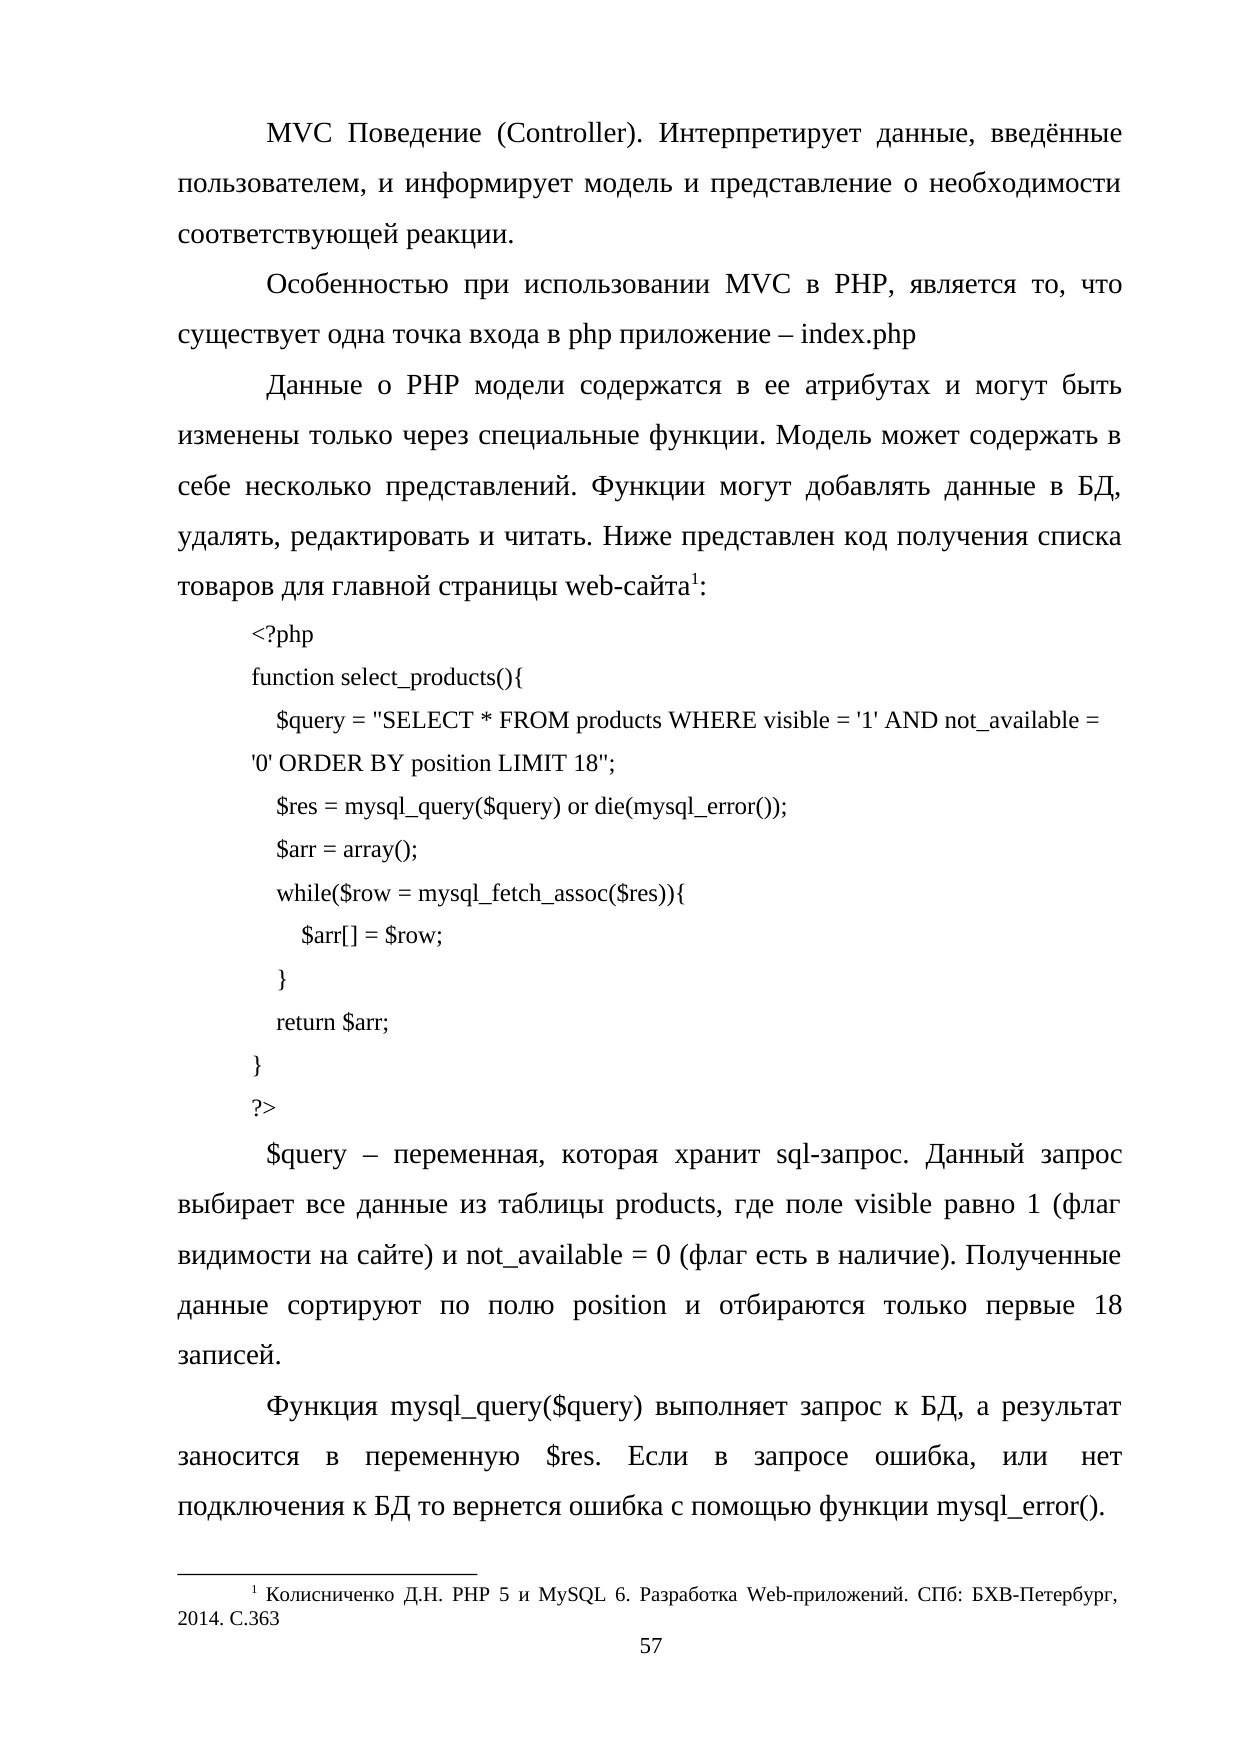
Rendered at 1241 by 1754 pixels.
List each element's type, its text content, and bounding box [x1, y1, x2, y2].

text ?> [251, 1093, 1215, 1122]
text return $arr; [276, 1007, 1215, 1036]
text $arr[] = $row; [301, 921, 1215, 949]
text 1 Колисниченко Д.Н. PHP 5 и MySQL 6. Разработка Web-приложений. СПб: БХВ-Петербург, 2014. С.363 [177, 1582, 1123, 1630]
text $res = mysql_query($query) or die(mysql_error()); [276, 791, 1215, 820]
text function select_products(){ [251, 662, 1215, 691]
text Функция mysql_query($query) выполняет запрос к БД, а результат заносится в переменную $res. Если в запросе ошибка, или нет подключения к БД то вернется ошибка с помощью функции mysql_error(). [177, 1388, 1122, 1522]
text Данные о PHP модели содержатся в ее атрибутах и могут быть изменены только через специальные функции. Модель может содержать в себе несколько представлений. Функции могут добавлять данные в БД, удалять, редактировать и читать. Ниже представлен код получения списка товаров для главной страницы web-сайта1: [177, 367, 1123, 602]
text $query = "SELECT * FROM products WHERE visible = '1' AND not_available = '0' ORDER BY position LIMIT 18"; [251, 705, 1102, 777]
text while($row = mysql_fetch_assoc($res)){ [276, 878, 1215, 906]
text $query – переменная, которая хранит sql-запрос. Данный запрос выбирает все данные из таблицы products, где поле visible равно 1 (флаг видимости на сайте) и not_available = 0 (флаг есть в наличие). Полученные данные сортируют по полю position и отбираются только первые 18 записей. [177, 1136, 1123, 1371]
text <?php [251, 619, 1215, 648]
text MVC Поведение (Controller). Интерпретирует данные, введённые пользователем, и информирует модель и представление о необходимости соответствующей реакции. [177, 115, 1122, 249]
text } [276, 964, 1215, 993]
text $arr = array(); [276, 834, 1215, 863]
text Особенностью при использовании MVC в PHP, является то, что существует одна точка входа в php приложение – index.php [177, 266, 1123, 350]
text } [251, 1050, 1215, 1079]
